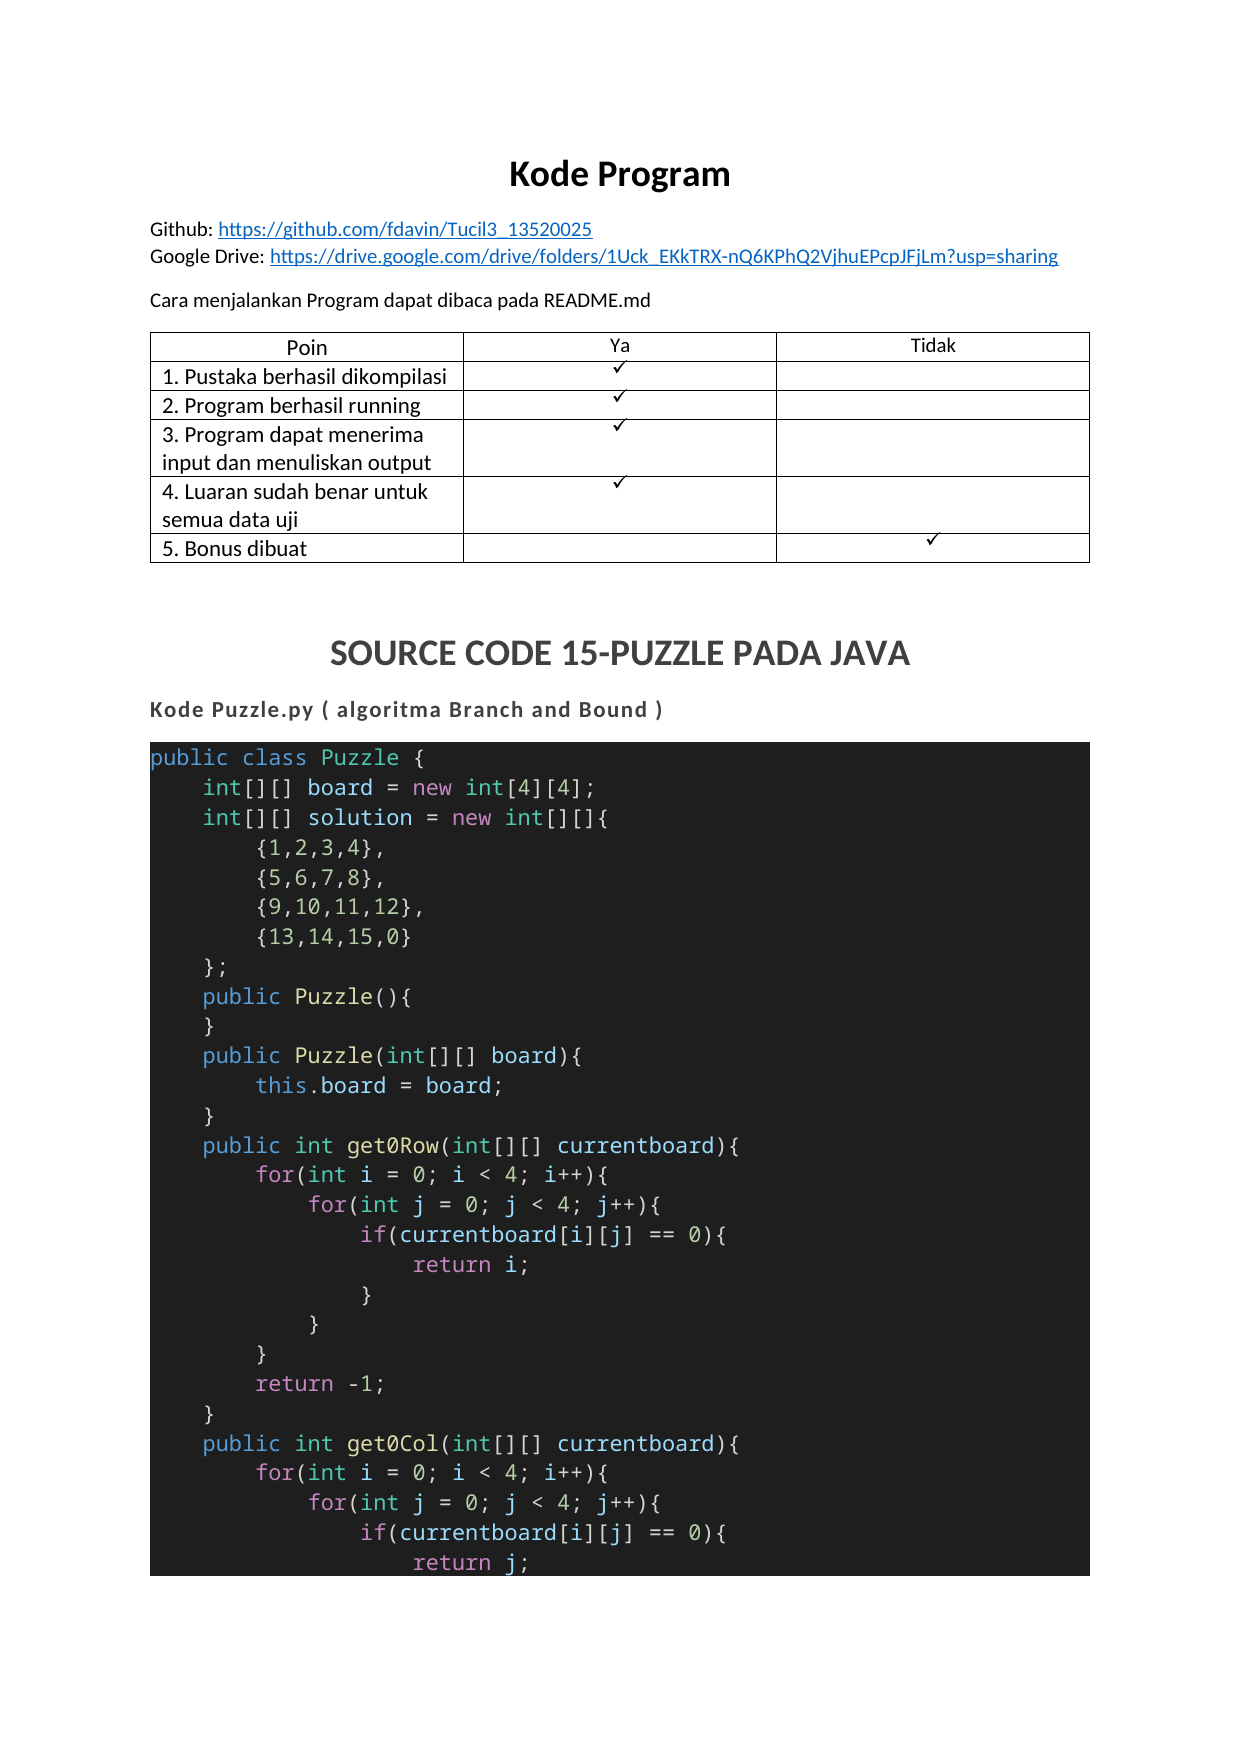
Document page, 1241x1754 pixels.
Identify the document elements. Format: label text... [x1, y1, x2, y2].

text public Puzzle(){ [150, 981, 1090, 1010]
text for(int i = 0; i < 4; i++){ [150, 1457, 1090, 1487]
text Cara menjalankan Program dapat dibaca pada README.md [150, 288, 1090, 313]
text for(int j = 0; j < 4; j++){ [150, 1189, 1090, 1219]
text {9,10,11,12}, [150, 891, 1090, 921]
text Kode Program [150, 150, 1090, 196]
table_cell [464, 420, 776, 476]
table_cell [777, 362, 1089, 390]
text public Puzzle(int[][] board){ [150, 1040, 1090, 1070]
table_header Poin [151, 333, 463, 361]
text {13,14,15,0} [150, 921, 1090, 951]
table_cell 3. Program dapat menerima input dan menuliskan output [151, 420, 463, 476]
table_cell [464, 477, 776, 533]
text int[][] solution = new int[][]{ [150, 802, 1090, 832]
text for(int i = 0; i < 4; i++){ [150, 1159, 1090, 1189]
text {1,2,3,4}, [150, 832, 1090, 861]
table_cell [777, 477, 1089, 533]
text SOURCE CODE 15-PUZZLE PADA JAVA [150, 629, 1090, 675]
text } [150, 1398, 1090, 1427]
table_cell [464, 362, 776, 390]
text } [150, 1278, 1090, 1308]
table_cell 4. Luaran sudah benar untuk semua data uji [151, 477, 463, 533]
text public class Puzzle { [150, 742, 1090, 772]
text int[][] board = new int[4][4]; [150, 772, 1090, 802]
table_cell 5. Bonus dibuat [151, 534, 463, 562]
text if(currentboard[i][j] == 0){ [150, 1219, 1090, 1249]
text public int get0Row(int[][] currentboard){ [150, 1129, 1090, 1159]
text this.board = board; [150, 1070, 1090, 1100]
table_cell 1. Pustaka berhasil dikompilasi [151, 362, 463, 390]
text {5,6,7,8}, [150, 861, 1090, 891]
table_cell 2. Program berhasil running [151, 391, 463, 419]
table_cell [777, 391, 1089, 419]
table_cell [464, 391, 776, 419]
table_cell [464, 534, 776, 562]
text for(int j = 0; j < 4; j++){ [150, 1487, 1090, 1517]
text } [150, 1338, 1090, 1368]
text if(currentboard[i][j] == 0){ [150, 1517, 1090, 1547]
text } [150, 1308, 1090, 1338]
table_header Tidak [777, 333, 1089, 361]
text Github: https://github.com/fdavin/Tucil3_13520025 Google Drive: https://drive.google.com/drive/folders/1Uck_EKkTRX-nQ6KPhQ2VjhuEPcpJFjLm?usp=sharing [150, 216, 1090, 269]
table_cell [777, 420, 1089, 476]
subtitle Kode Puzzle.py ( algoritma Branch and Bound ) [150, 695, 1090, 723]
text } [150, 1100, 1090, 1129]
text return j; [150, 1547, 1090, 1576]
table_cell [777, 534, 1089, 562]
text public int get0Col(int[][] currentboard){ [150, 1427, 1090, 1457]
text }; [150, 951, 1090, 981]
text return -1; [150, 1368, 1090, 1398]
text } [150, 1010, 1090, 1040]
table_header Ya [464, 333, 776, 361]
text return i; [150, 1249, 1090, 1278]
